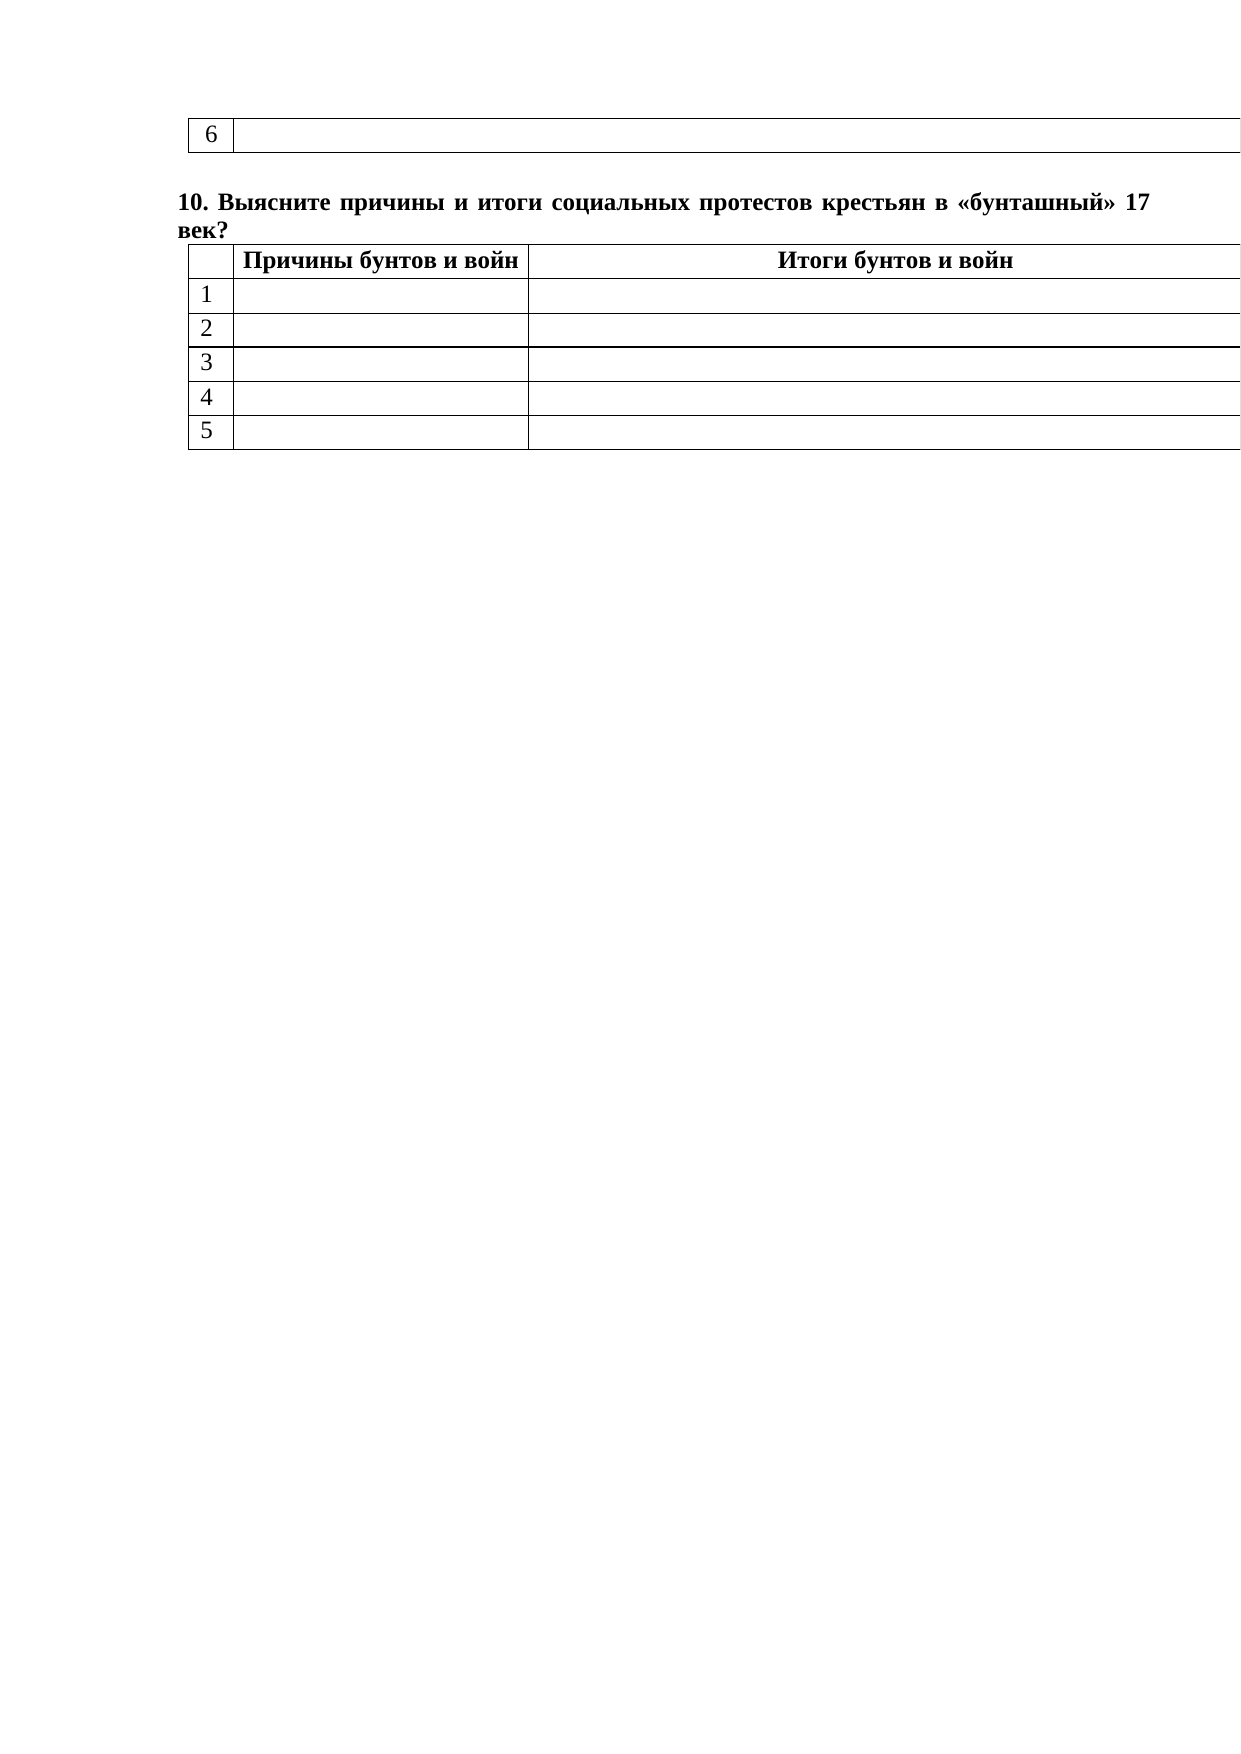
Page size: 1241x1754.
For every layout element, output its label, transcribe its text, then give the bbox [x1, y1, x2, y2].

text 10. Выясните причины и итоги социальных протестов крестьян в «бунташный» 17 век? [177, 187, 1152, 244]
table_cell 5 [189, 416, 233, 449]
table_header [189, 245, 233, 278]
table_cell 3 [189, 348, 233, 381]
table_cell [529, 279, 1240, 312]
table_cell [234, 416, 528, 449]
table_header Причины бунтов и войн [234, 245, 528, 278]
table_cell [529, 314, 1240, 346]
table_cell [529, 416, 1240, 449]
table_cell [234, 119, 1240, 152]
table_cell [529, 382, 1240, 414]
table_cell [234, 382, 528, 414]
table_cell [234, 348, 528, 381]
table_cell 1 [189, 279, 233, 312]
table_cell 2 [189, 314, 233, 346]
table_cell [234, 279, 528, 312]
table_cell 4 [189, 382, 233, 414]
table_cell [529, 348, 1240, 381]
table_cell [234, 314, 528, 346]
table_cell 6 [189, 119, 233, 152]
table_header Итоги бунтов и войн [529, 245, 1240, 278]
